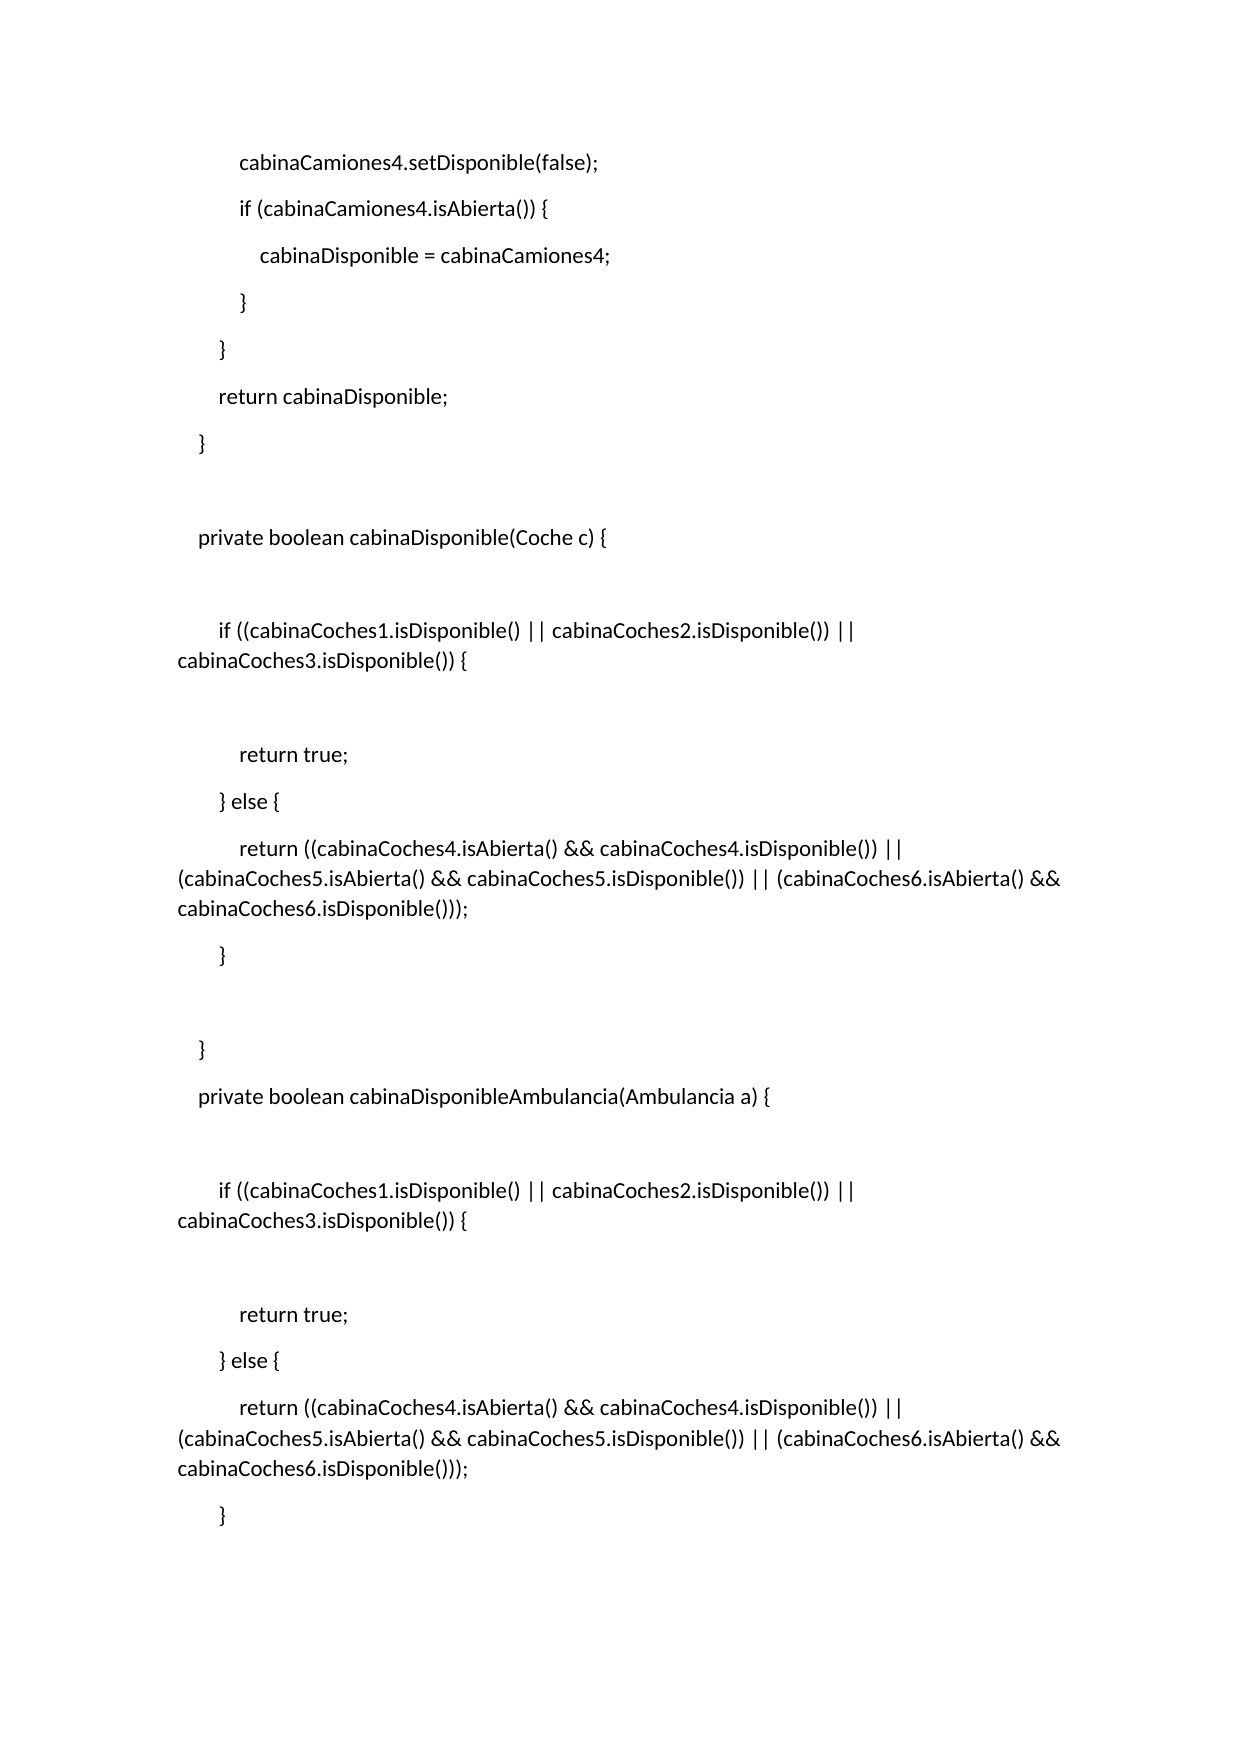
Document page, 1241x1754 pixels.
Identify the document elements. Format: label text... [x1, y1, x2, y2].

text return true; [177, 1300, 1063, 1328]
text } [177, 429, 1063, 457]
text } else { [177, 1347, 1063, 1374]
text cabinaDisponible = cabinaCamiones4; [177, 241, 1063, 269]
text } [177, 1501, 1063, 1529]
text private boolean cabinaDisponible(Coche c) { [177, 523, 1063, 551]
text } [177, 335, 1063, 363]
text } else { [177, 787, 1063, 815]
text } [177, 1035, 1063, 1063]
text return ((cabinaCoches4.isAbierta() && cabinaCoches4.isDisponible()) || (cabinaCoches5.isAbierta() && cabinaCoches5.isDisponible()) || (cabinaCoches6.isAbierta() && cabinaCoches6.isDisponible())); [177, 834, 1063, 922]
text } [177, 288, 1063, 316]
text if ((cabinaCoches1.isDisponible() || cabinaCoches2.isDisponible()) || cabinaCoches3.isDisponible()) { [177, 1176, 1063, 1234]
text return true; [177, 740, 1063, 768]
text return cabinaDisponible; [177, 382, 1063, 410]
text private boolean cabinaDisponibleAmbulancia(Ambulancia a) { [177, 1082, 1063, 1110]
text if ((cabinaCoches1.isDisponible() || cabinaCoches2.isDisponible()) || cabinaCoches3.isDisponible()) { [177, 616, 1063, 674]
text } [177, 941, 1063, 969]
text cabinaCamiones4.setDisponible(false); [177, 148, 1063, 176]
text if (cabinaCamiones4.isAbierta()) { [177, 194, 1063, 222]
text return ((cabinaCoches4.isAbierta() && cabinaCoches4.isDisponible()) || (cabinaCoches5.isAbierta() && cabinaCoches5.isDisponible()) || (cabinaCoches6.isAbierta() && cabinaCoches6.isDisponible())); [177, 1393, 1063, 1482]
